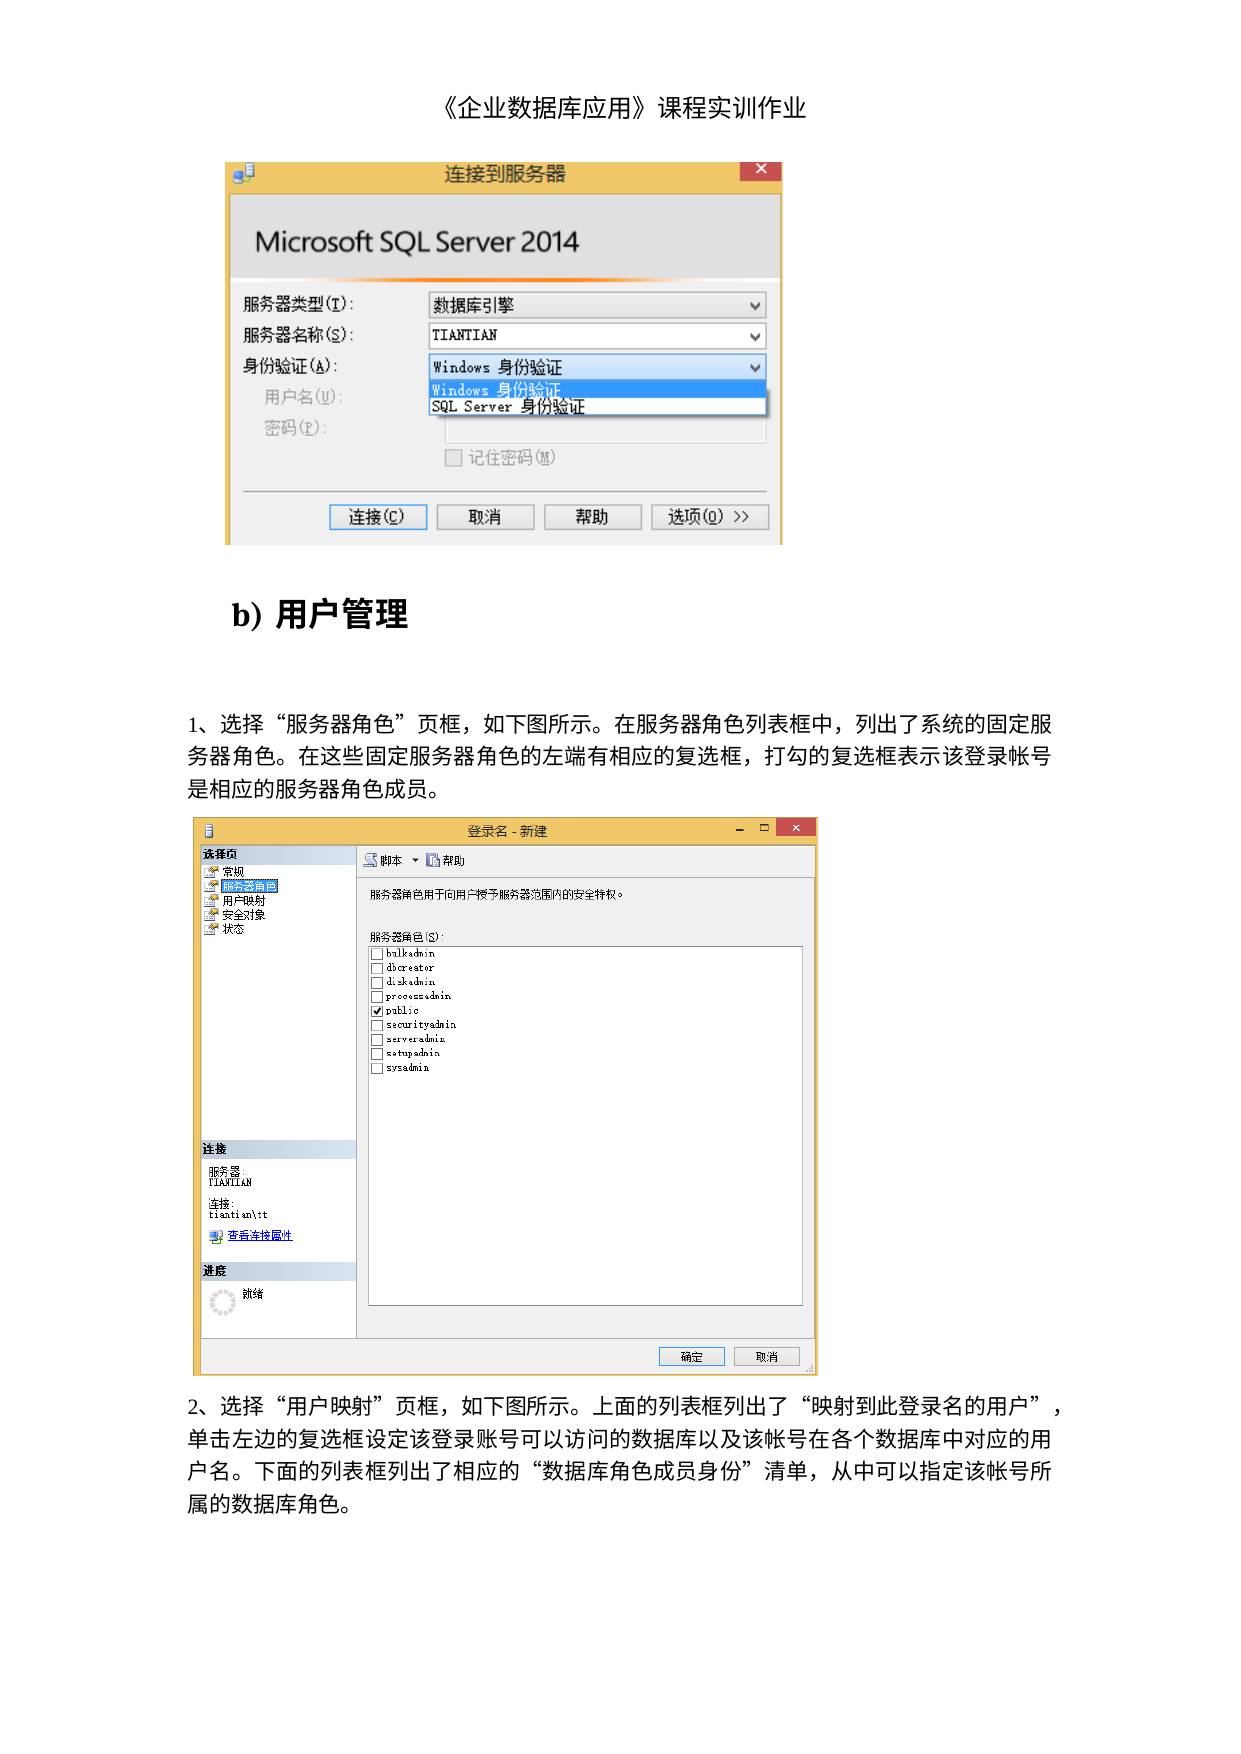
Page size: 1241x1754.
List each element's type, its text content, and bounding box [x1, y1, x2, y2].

text 2、选择“用户映射”页框，如下图所示。上面的列表框列出了“映射到此登录名的用户”，单击左边的复选框设定该登录账号可以访问的数据库以及该帐号在各个数据库中对应的用户名。下面的列表框列出了相应的“数据库角色成员身份”清单，从中可以指定该帐号所属的数据库角色。 [187, 1389, 1053, 1519]
picture [193, 817, 818, 1376]
picture [225, 162, 783, 545]
text 1、选择“服务器角色”页框，如下图所示。在服务器角色列表框中，列出了系统的固定服务器角色。在这些固定服务器角色的左端有相应的复选框，打勾的复选框表示该登录帐号是相应的服务器角色成员。 [187, 706, 1053, 804]
subtitle 用户管理 [231, 579, 1053, 644]
